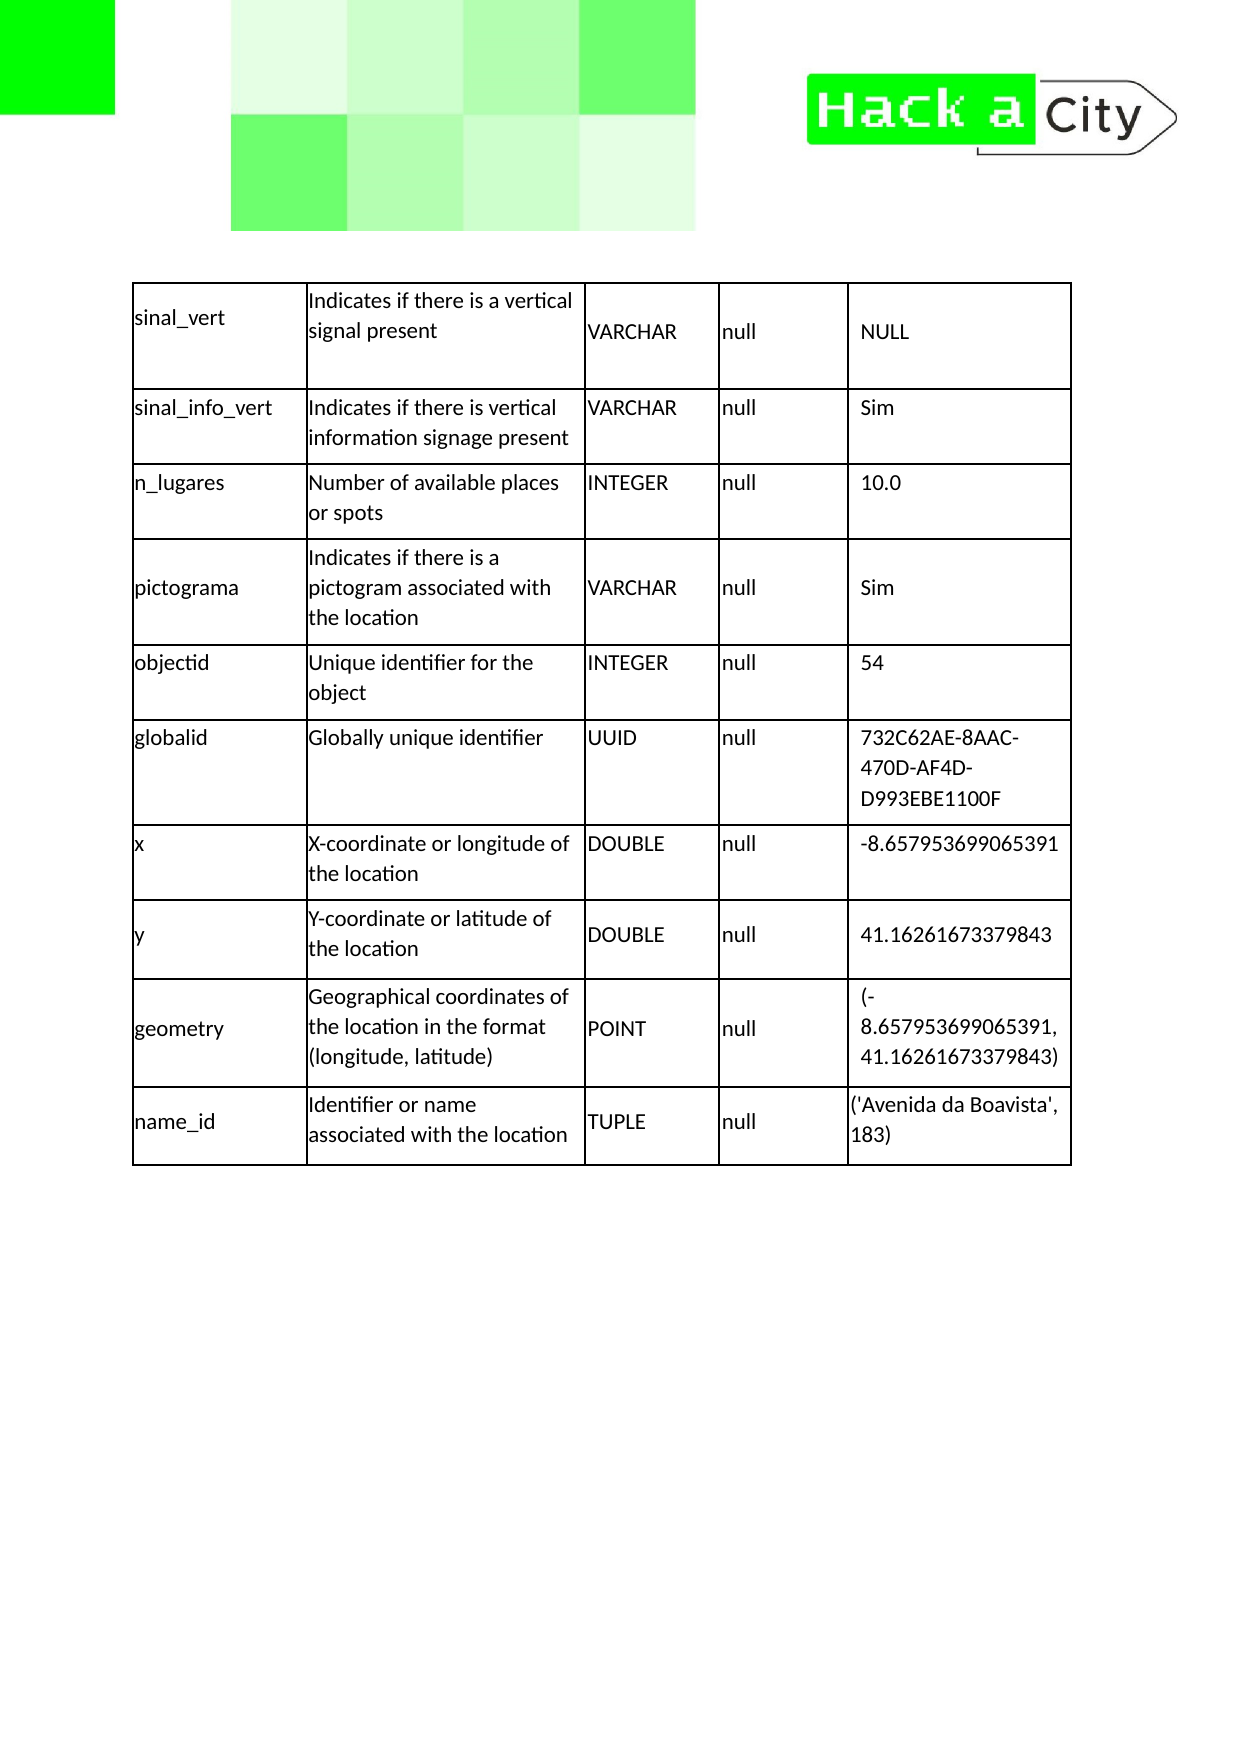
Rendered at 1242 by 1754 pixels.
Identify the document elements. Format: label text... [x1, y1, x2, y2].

table_cell null [720, 901, 847, 977]
picture [0, 0, 1241, 231]
table_cell NULL [849, 284, 1070, 388]
table_cell DOUBLE [586, 826, 718, 899]
table_cell Number of available places or spots [308, 465, 584, 538]
table_cell 732C62AE-8AAC-470D-AF4D-D993EBE1100F [849, 721, 1070, 824]
table_cell UUID [586, 721, 718, 824]
table_cell VARCHAR [586, 540, 718, 644]
table_cell (-8.657953699065391, 41.16261673379843) [849, 980, 1070, 1086]
table_cell null [720, 284, 847, 388]
table_cell sinal_info_vert [134, 390, 306, 463]
table_cell null [720, 540, 847, 644]
table_cell Geographical coordinates of the location in the format (longitude, latitude) [308, 980, 584, 1086]
table_cell y [134, 901, 306, 977]
table_cell null [720, 980, 847, 1086]
table_cell sinal_vert [134, 284, 306, 388]
table_cell objectid [134, 646, 306, 719]
table_cell pictograma [134, 540, 306, 644]
table_cell 10.0 [849, 465, 1070, 538]
table_cell x [134, 826, 306, 899]
table_cell name_id [134, 1088, 306, 1164]
table_cell Y-coordinate or latitude of the location [308, 901, 584, 977]
table_cell null [720, 721, 847, 824]
table_cell null [720, 390, 847, 463]
table_cell geometry [134, 980, 306, 1086]
table_cell null [720, 1088, 847, 1164]
table_cell Sim [849, 390, 1070, 463]
table_cell Indicates if there is a vertical signal present [308, 284, 584, 388]
table_cell ('Avenida da Boavista', 183) [849, 1088, 1070, 1164]
table_cell null [720, 646, 847, 719]
table_cell X-coordinate or longitude of the location [308, 826, 584, 899]
table_cell globalid [134, 721, 306, 824]
table_cell 41.16261673379843 [849, 901, 1070, 977]
table_cell null [720, 465, 847, 538]
table_cell null [720, 826, 847, 899]
table_cell INTEGER [586, 646, 718, 719]
table_cell INTEGER [586, 465, 718, 538]
table_cell Indicates if there is vertical information signage present [308, 390, 584, 463]
table_cell Globally unique identifier [308, 721, 584, 824]
table_cell TUPLE [586, 1088, 718, 1164]
table_cell VARCHAR [586, 390, 718, 463]
table_cell POINT [586, 980, 718, 1086]
table_cell Sim [849, 540, 1070, 644]
table_cell Identifier or name associated with the location [308, 1088, 584, 1164]
table_cell DOUBLE [586, 901, 718, 977]
table_cell Unique identifier for the object [308, 646, 584, 719]
table_cell n_lugares [134, 465, 306, 538]
table_cell 54 [849, 646, 1070, 719]
table_cell Indicates if there is a pictogram associated with the location [308, 540, 584, 644]
table_cell -8.657953699065391 [849, 826, 1070, 899]
table_cell VARCHAR [586, 284, 718, 388]
